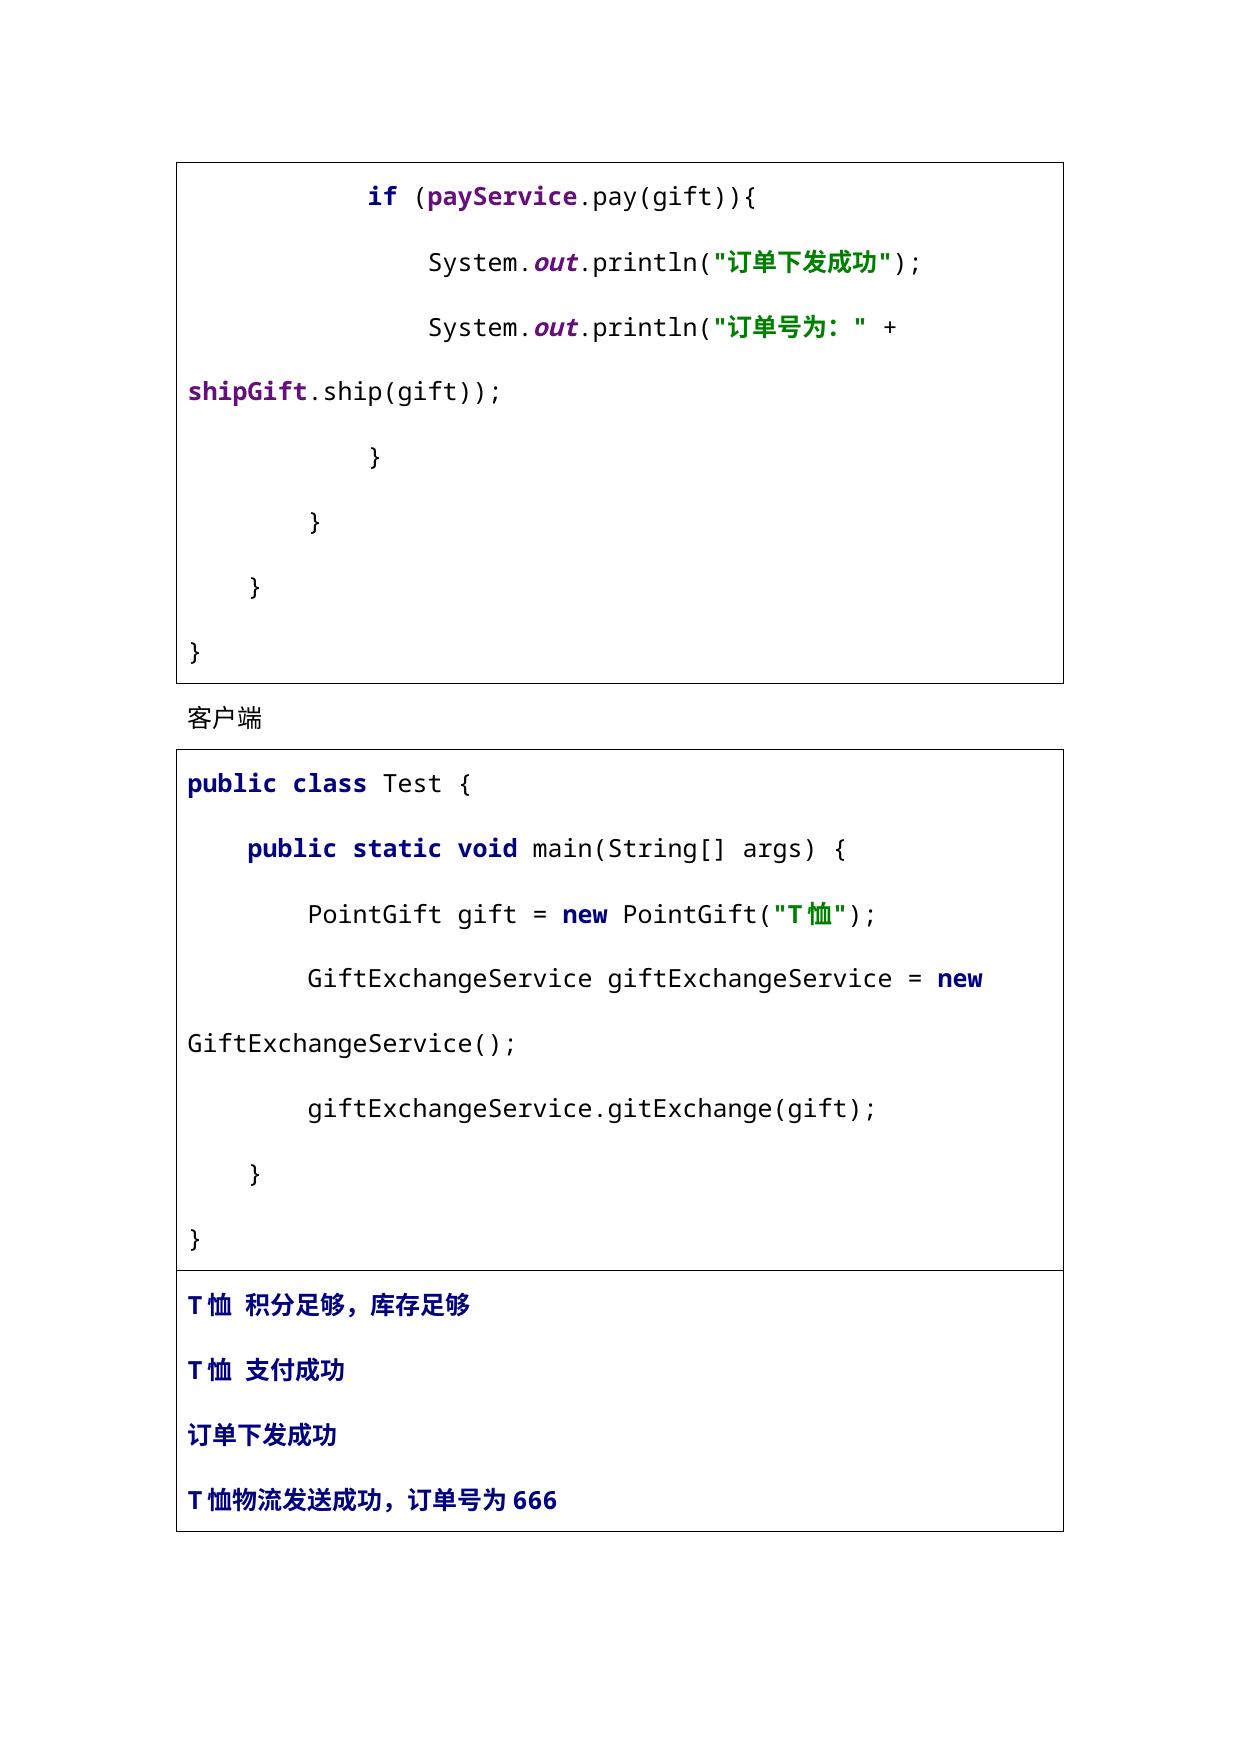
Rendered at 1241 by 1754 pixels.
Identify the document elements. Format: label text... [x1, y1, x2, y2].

text 客户端 [187, 684, 1053, 749]
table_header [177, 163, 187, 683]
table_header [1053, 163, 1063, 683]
